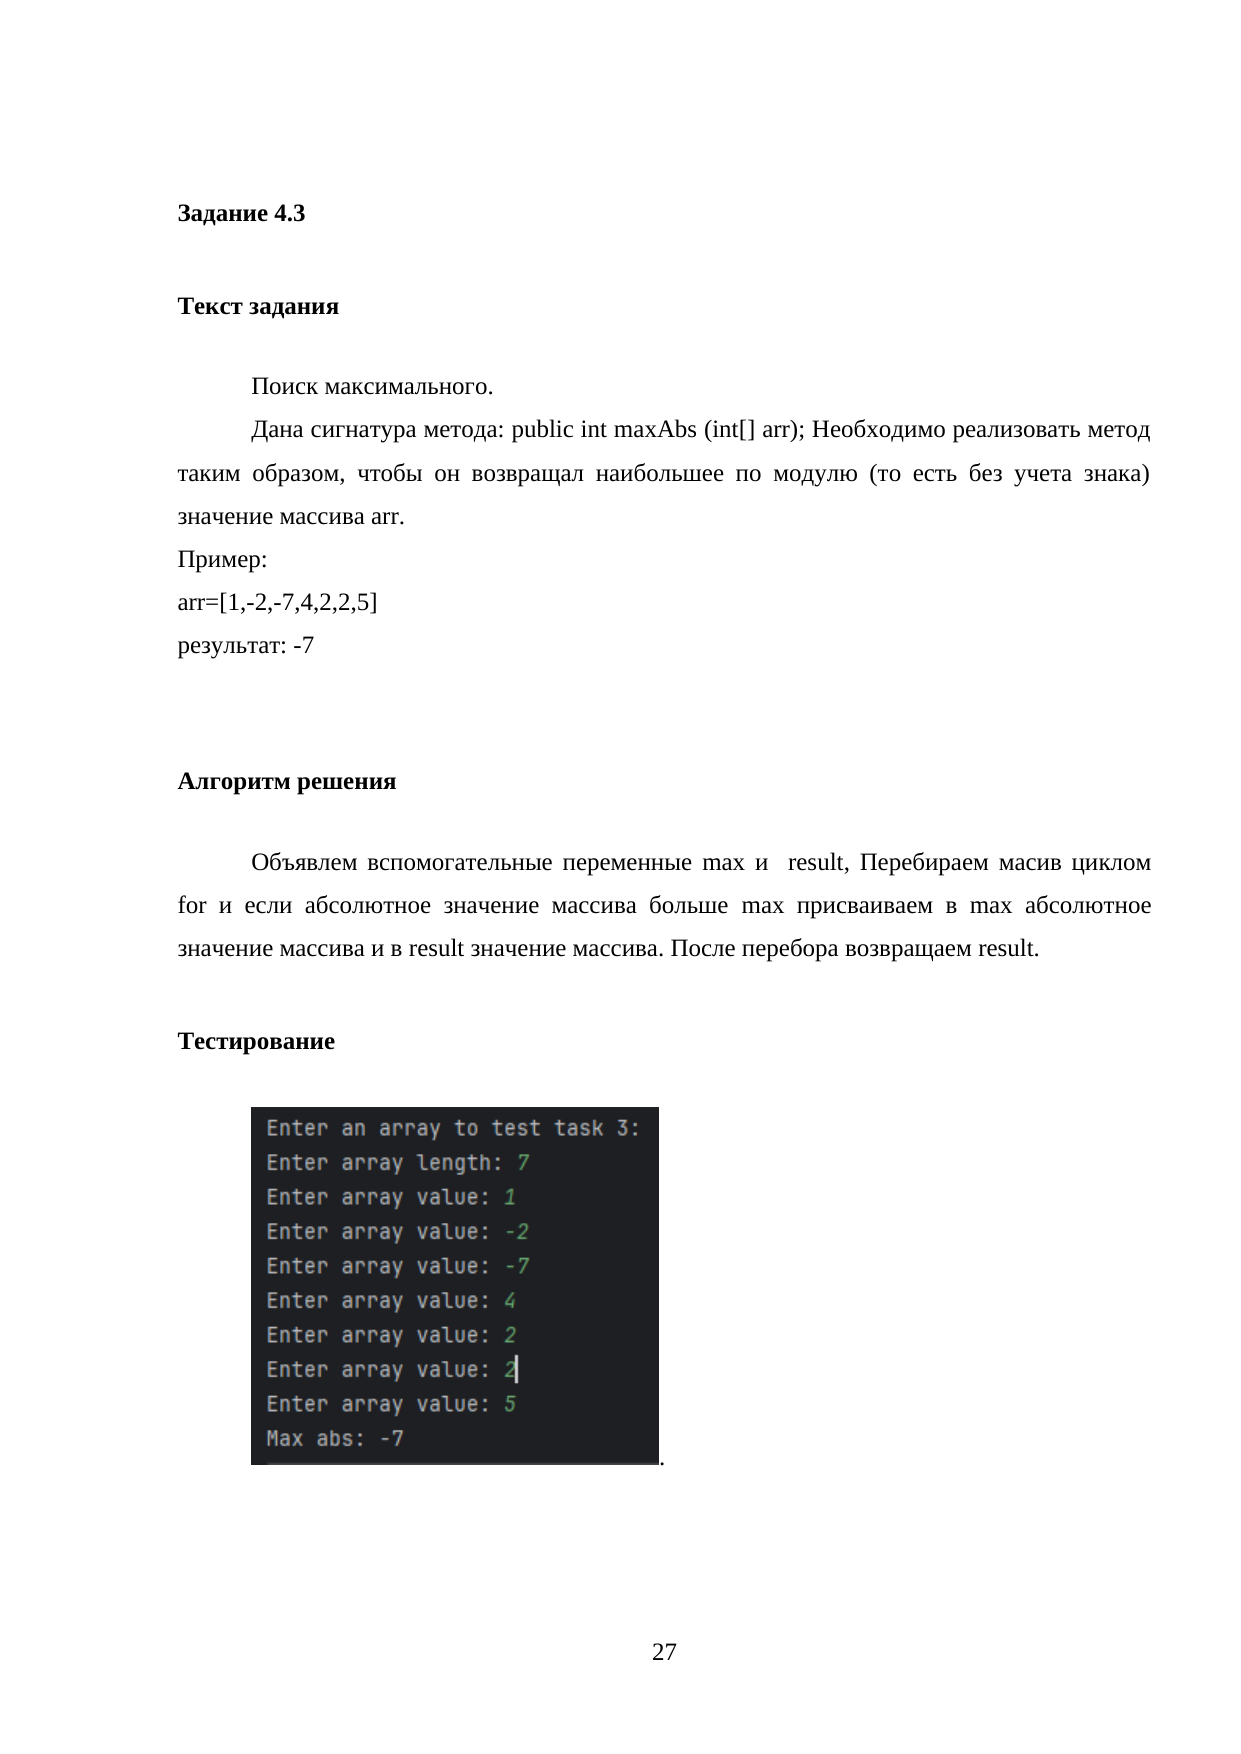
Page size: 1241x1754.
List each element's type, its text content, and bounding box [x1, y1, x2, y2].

text arr=[1,-2,-7,4,2,2,5] [177, 587, 1152, 616]
picture [251, 1107, 659, 1465]
subtitle Задание 4.3 [177, 198, 1152, 226]
text Пример: [177, 544, 1152, 573]
text Дана сигнатура метода: public int maxAbs (int[] arr); Необходимо реализовать метод таким образом, чтобы он возвращал наибольшее по модулю (то есть без учета знака) значение массива arr. [177, 414, 1152, 529]
text Поиск максимального. [177, 371, 1152, 400]
text результат: -7 [177, 630, 1152, 659]
subtitle Тестирование [177, 1026, 1152, 1055]
text Объявлем вспомогательные переменные max и result, Перебираем масив циклом for и если абсолютное значение массива больше max присваиваем в max абсолютное значение массива и в result значение массива. После перебора возвращаем result. [177, 847, 1152, 962]
subtitle Текст задания [177, 291, 1152, 319]
subtitle Алгоритм решения [177, 766, 1152, 795]
